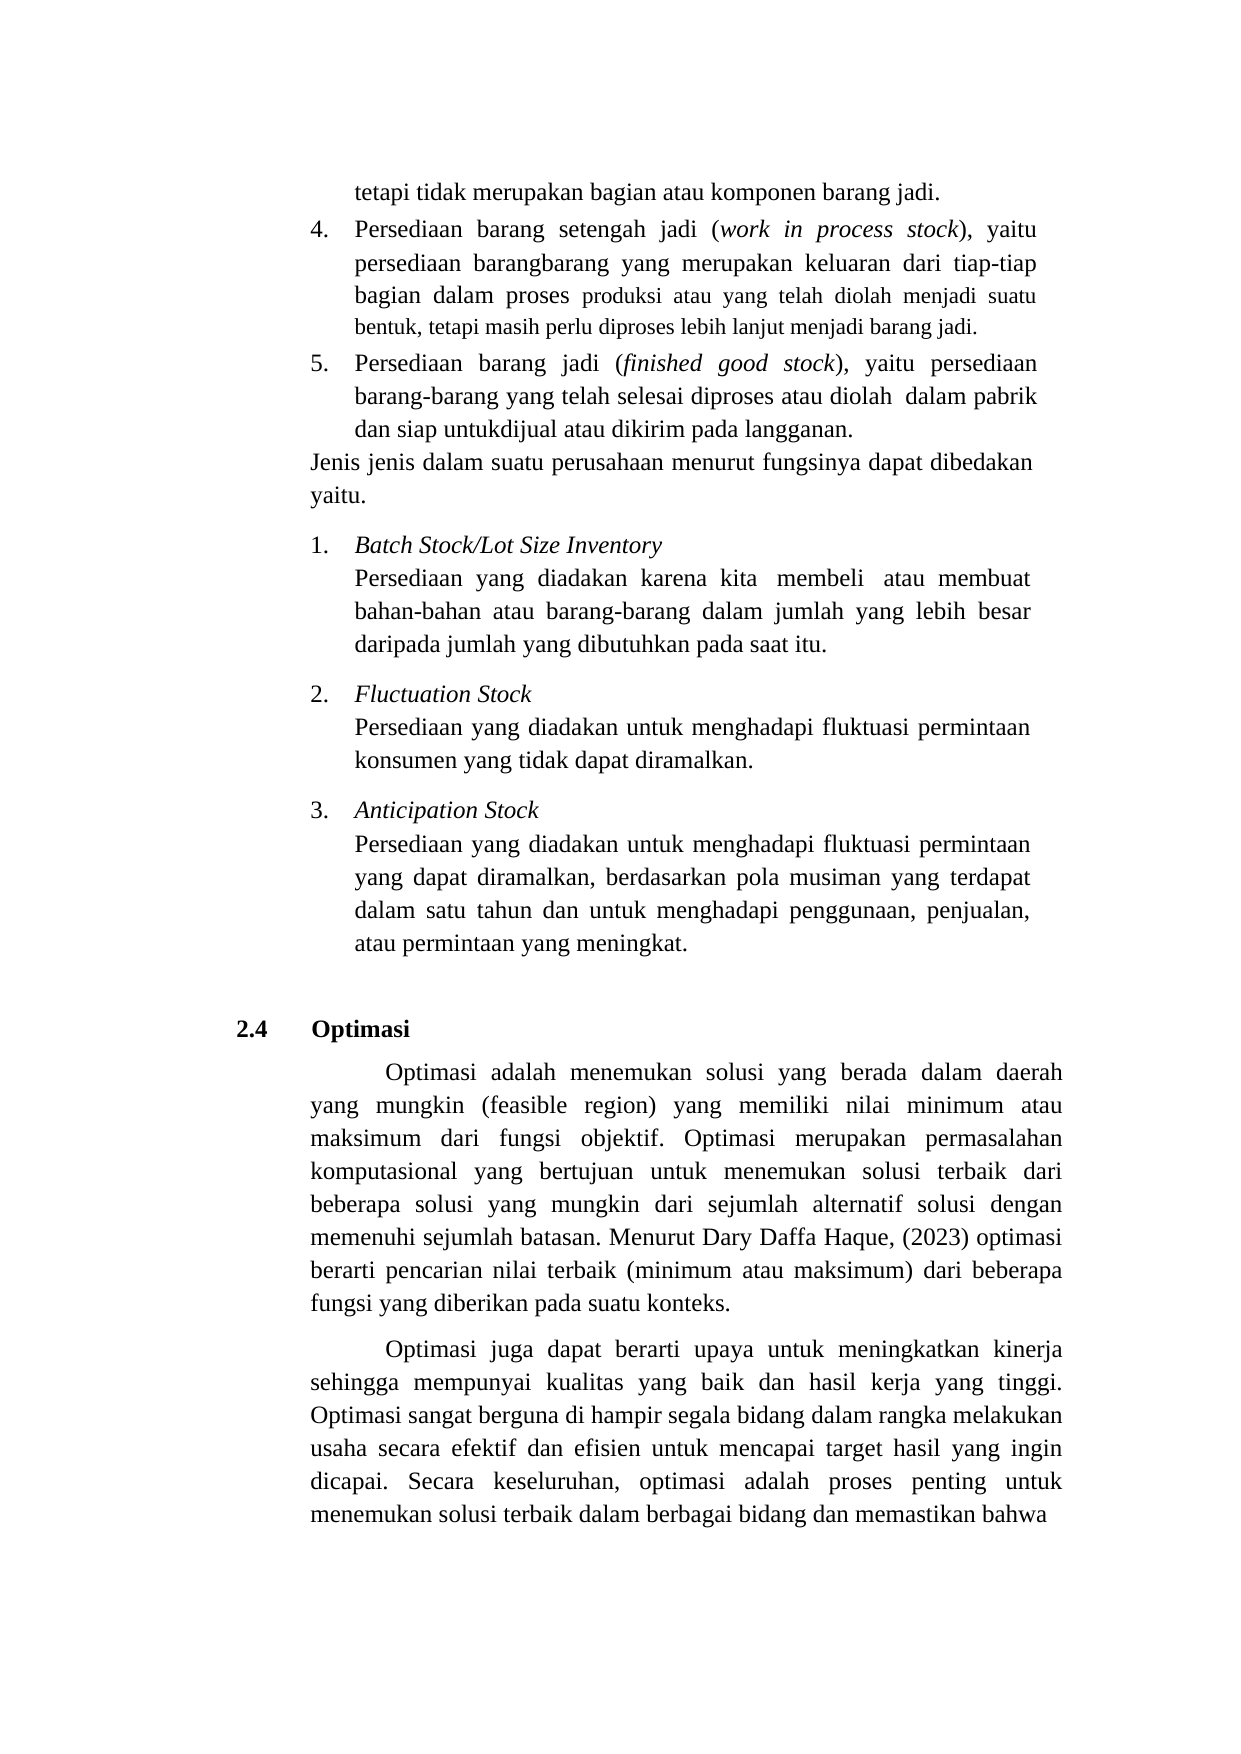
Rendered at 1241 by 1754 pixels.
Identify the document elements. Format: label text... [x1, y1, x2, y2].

text Optimasi adalah menemukan solusi yang berada dalam daerah yang mungkin (feasible region) yang memiliki nilai minimum atau maksimum dari fungsi objektif. Optimasi merupakan permasalahan komputasional yang bertujuan untuk menemukan solusi terbaik dari beberapa solusi yang mungkin dari sejumlah alternatif solusi dengan memenuhi sejumlah batasan. Menurut Dary Daffa Haque, (2023) optimasi berarti pencarian nilai terbaik (minimum atau maksimum) dari beberapa fungsi yang diberikan pada suatu konteks. [310, 1057, 1063, 1317]
text Persediaan yang diadakan karena kita membeli atau membuat bahan-bahan atau barang-barang dalam jumlah yang lebih besar daripada jumlah yang dibutuhkan pada saat itu. [354, 563, 1031, 658]
text Persediaan yang diadakan untuk menghadapi fluktuasi permintaan konsumen yang tidak dapat diramalkan. [354, 712, 1031, 774]
list Fluctuation Stock [310, 679, 1063, 708]
text Persediaan yang diadakan untuk menghadapi fluktuasi permintaan yang dapat diramalkan, berdasarkan pola musiman yang terdapat dalam satu tahun dan untuk menghadapi penggunaan, penjualan, atau permintaan yang meningkat. [354, 829, 1031, 956]
list Batch Stock/Lot Size Inventory [310, 530, 1063, 559]
subtitle Optimasi [236, 1014, 1063, 1043]
list Anticipation Stock [310, 796, 1063, 824]
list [310, 177, 1037, 206]
text Jenis jenis dalam suatu perusahaan menurut fungsinya dapat dibedakan yaitu. [310, 447, 1034, 509]
list Persediaan barang jadi (finished good stock), yaitu persediaan barang-barang yang telah selesai diproses atau diolah dalam pabrik dan siap untukdijual atau dikirim pada langganan. [310, 348, 1037, 443]
list Persediaan barang setengah jadi (work in process stock), yaitu persediaan barangbarang yang merupakan keluaran dari tiap-tiap bagian dalam proses produksi atau yang telah diolah menjadi suatu bentuk, tetapi masih perlu diproses lebih lanjut menjadi barang jadi. [310, 214, 1037, 339]
text Optimasi juga dapat berarti upaya untuk meningkatkan kinerja sehingga mempunyai kualitas yang baik dan hasil kerja yang tinggi. Optimasi sangat berguna di hampir segala bidang dalam rangka melakukan usaha secara efektif dan efisien untuk mencapai target hasil yang ingin dicapai. Secara keseluruhan, optimasi adalah proses penting untuk menemukan solusi terbaik dalam berbagai bidang dan memastikan bahwa [310, 1334, 1063, 1527]
